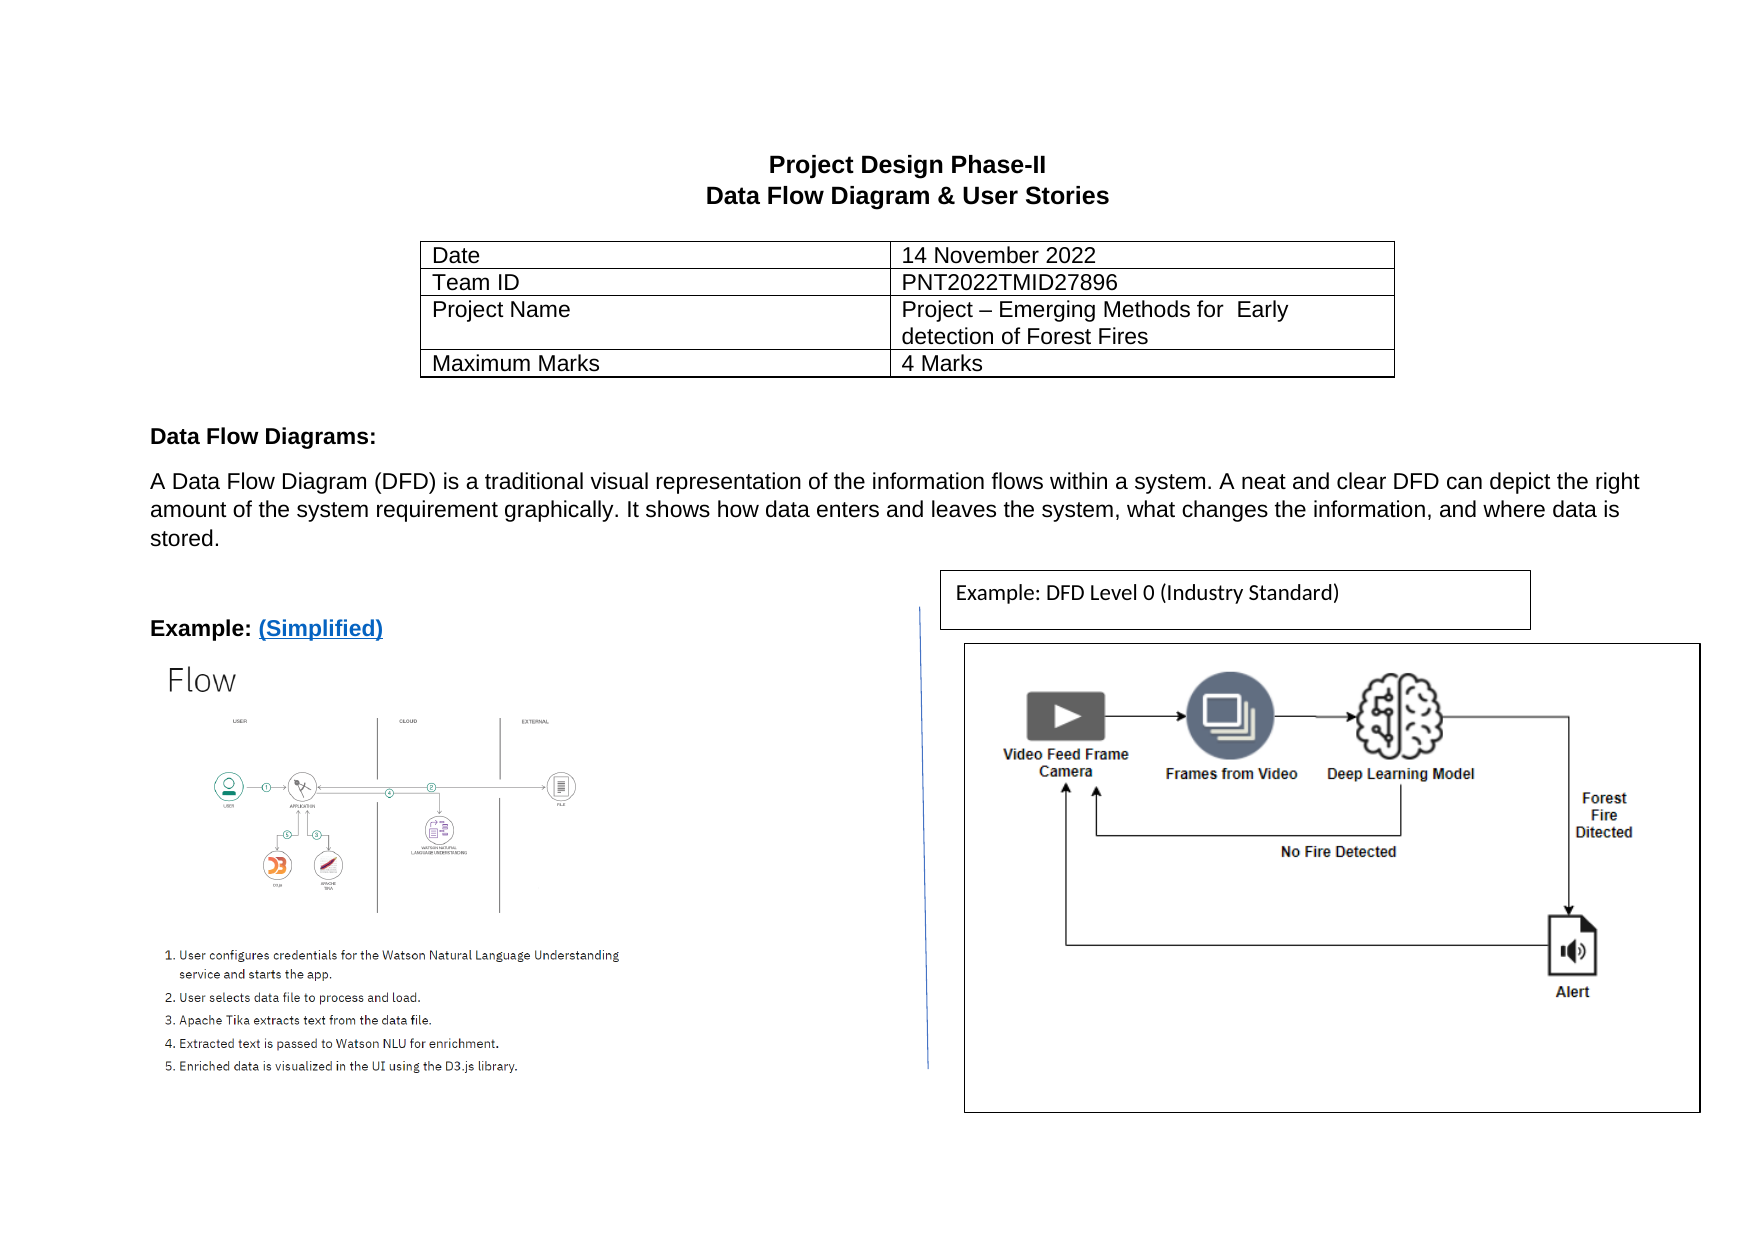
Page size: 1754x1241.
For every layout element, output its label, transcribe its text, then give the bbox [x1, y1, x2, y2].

table_cell PNT2022TMID27896 [891, 269, 1394, 295]
text Example: (Simplified) [150, 615, 919, 641]
picture [150, 660, 638, 1083]
table_cell 4 Marks [891, 350, 1394, 376]
table_cell Project – Emerging Methods for Early detection of Forest Fires [891, 296, 1394, 349]
table_header 14 November 2022 [891, 242, 1394, 268]
picture [979, 650, 1684, 1024]
table_header Date [421, 242, 890, 268]
table_cell Project Name [421, 296, 890, 349]
text Example: (Simplified) [921, 615, 1665, 641]
text Project Design Phase-II [150, 150, 1665, 179]
text Data Flow Diagram & User Stories [150, 181, 1665, 210]
text Data Flow Diagrams: [150, 423, 1665, 449]
table_cell Team ID [421, 269, 890, 295]
table_cell Maximum Marks [421, 350, 890, 376]
text A Data Flow Diagram (DFD) is a traditional visual representation of the information flows within a system. A neat and clear DFD can depict the right amount of the system requirement graphically. It shows how data enters and leaves the system, what changes the information, and where data is stored. [150, 468, 1665, 551]
